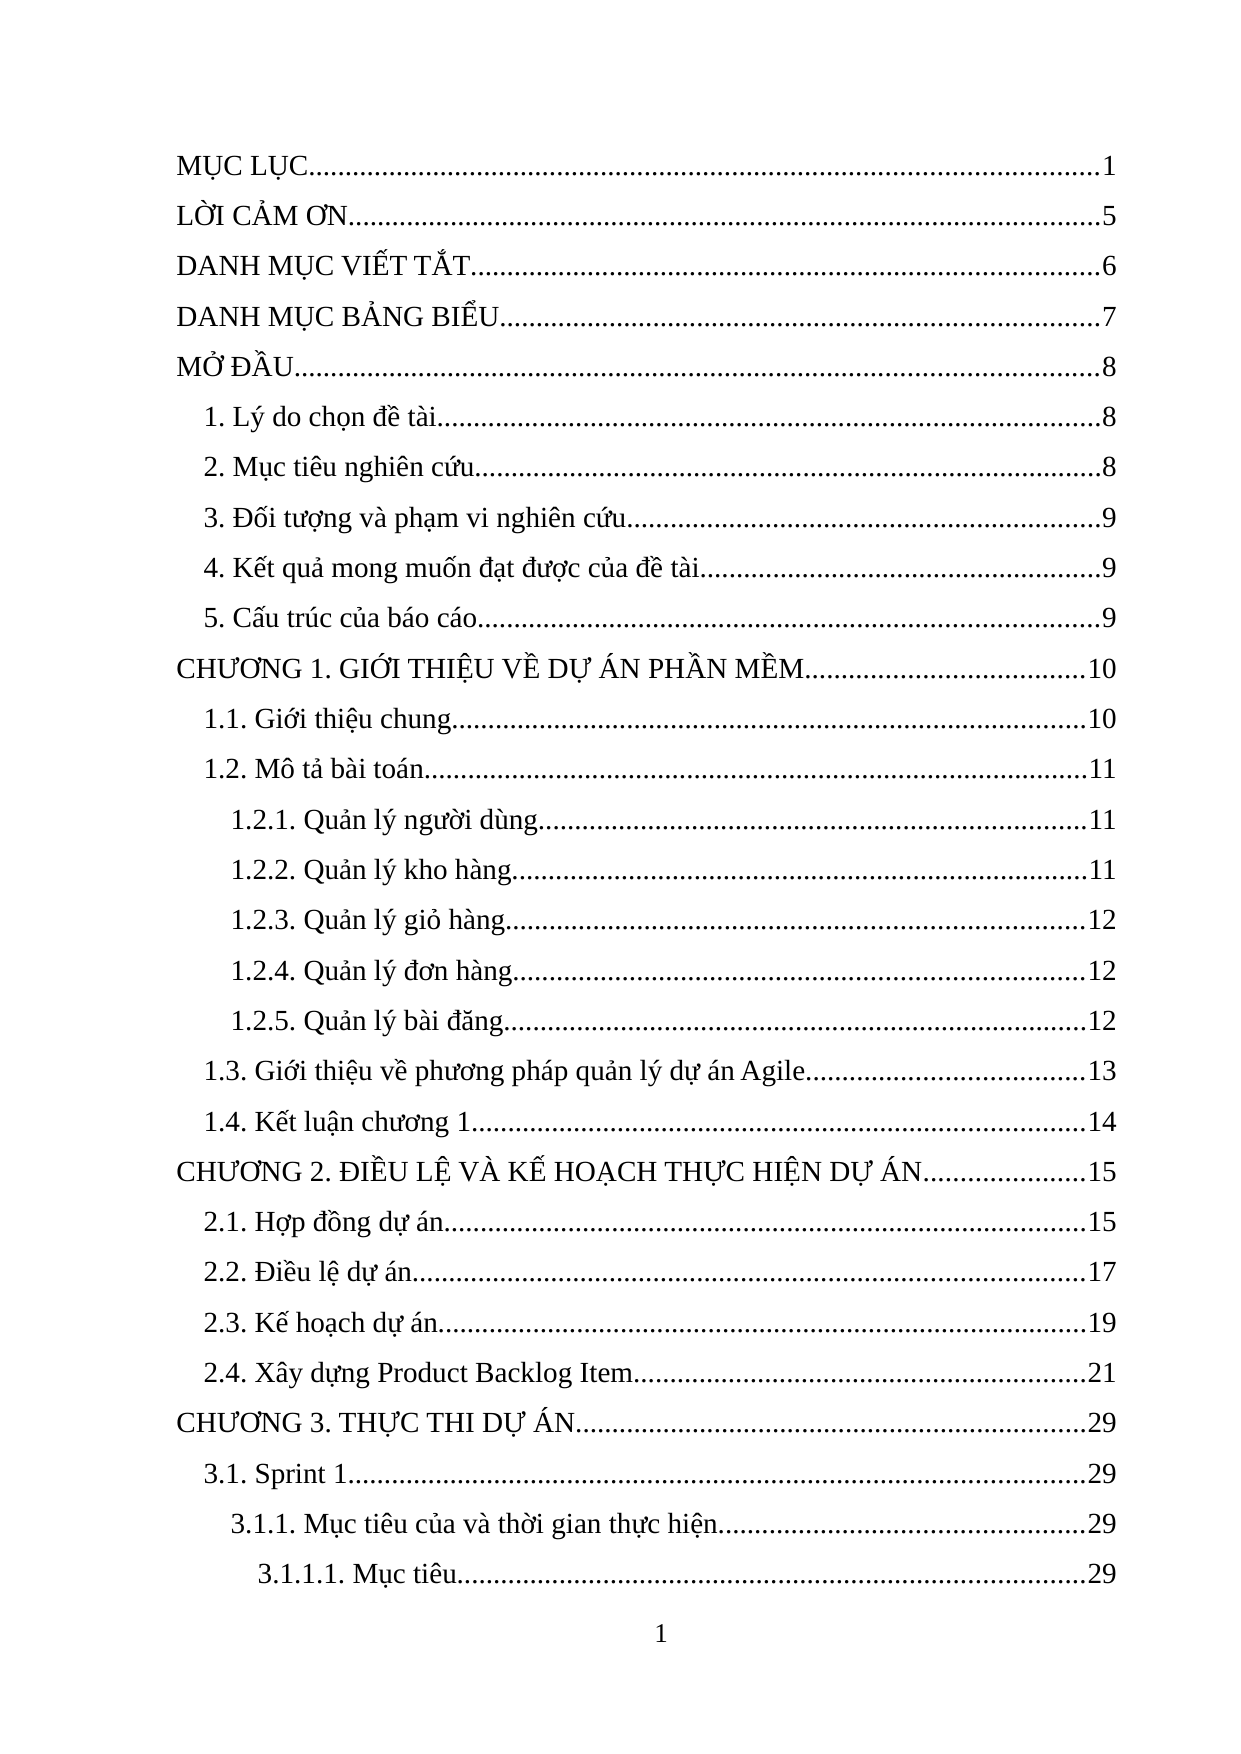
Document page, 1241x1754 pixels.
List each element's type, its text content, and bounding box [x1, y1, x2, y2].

text 1.3. Giới thiệu về phương pháp quản lý dự án Agile 13 [203, 1053, 1117, 1087]
text 1.2. Mô tả bài toán 11 [203, 751, 1117, 785]
text 1.2.4. Quản lý đơn hàng 12 [230, 953, 1117, 986]
text 1. Lý do chọn đề tài 8 [203, 399, 1117, 433]
text CHƯƠNG 3. THỰC THI DỰ ÁN 29 [176, 1406, 1117, 1439]
text CHƯƠNG 1. GIỚI THIỆU VỀ DỰ ÁN PHẦN MỀM 10 [176, 651, 1117, 684]
text 5. Cấu trúc của báo cáo 9 [203, 601, 1117, 634]
text 1.2.3. Quản lý giỏ hàng 12 [230, 902, 1117, 936]
text 2.4. Xây dựng Product Backlog Item 21 [203, 1355, 1117, 1389]
text 4. Kết quả mong muốn đạt được của đề tài 9 [203, 550, 1117, 584]
text 3.1.1.1. Mục tiêu 29 [257, 1556, 1117, 1590]
text MỤC LỤC 1 [176, 148, 1117, 181]
text DANH MỤC BẢNG BIỂU 7 [176, 299, 1117, 332]
text 1.1. Giới thiệu chung 10 [203, 701, 1117, 735]
text LỜI CẢM ƠN 5 [176, 198, 1117, 232]
text 2.3. Kế hoạch dự án 19 [203, 1305, 1117, 1338]
text 2.1. Hợp đồng dự án 15 [203, 1204, 1117, 1238]
text 3.1. Sprint 1 29 [203, 1456, 1117, 1489]
text 1.2.5. Quản lý bài đăng 12 [230, 1003, 1117, 1037]
text CHƯƠNG 2. ĐIỀU LỆ VÀ KẾ HOẠCH THỰC HIỆN DỰ ÁN 15 [176, 1154, 1117, 1187]
text 1.4. Kết luận chương 1 14 [203, 1104, 1117, 1137]
text 2. Mục tiêu nghiên cứu 8 [203, 449, 1117, 483]
text 2.2. Điều lệ dự án 17 [203, 1254, 1117, 1288]
text 3. Đối tượng và phạm vi nghiên cứu 9 [203, 500, 1117, 533]
text 3.1.1. Mục tiêu của và thời gian thực hiện 29 [230, 1506, 1117, 1540]
text DANH MỤC VIẾT TẮT 6 [176, 248, 1117, 282]
text 1.2.1. Quản lý người dùng 11 [230, 802, 1117, 835]
text 1.2.2. Quản lý kho hàng 11 [230, 852, 1117, 886]
text MỞ ĐẦU 8 [176, 349, 1117, 382]
